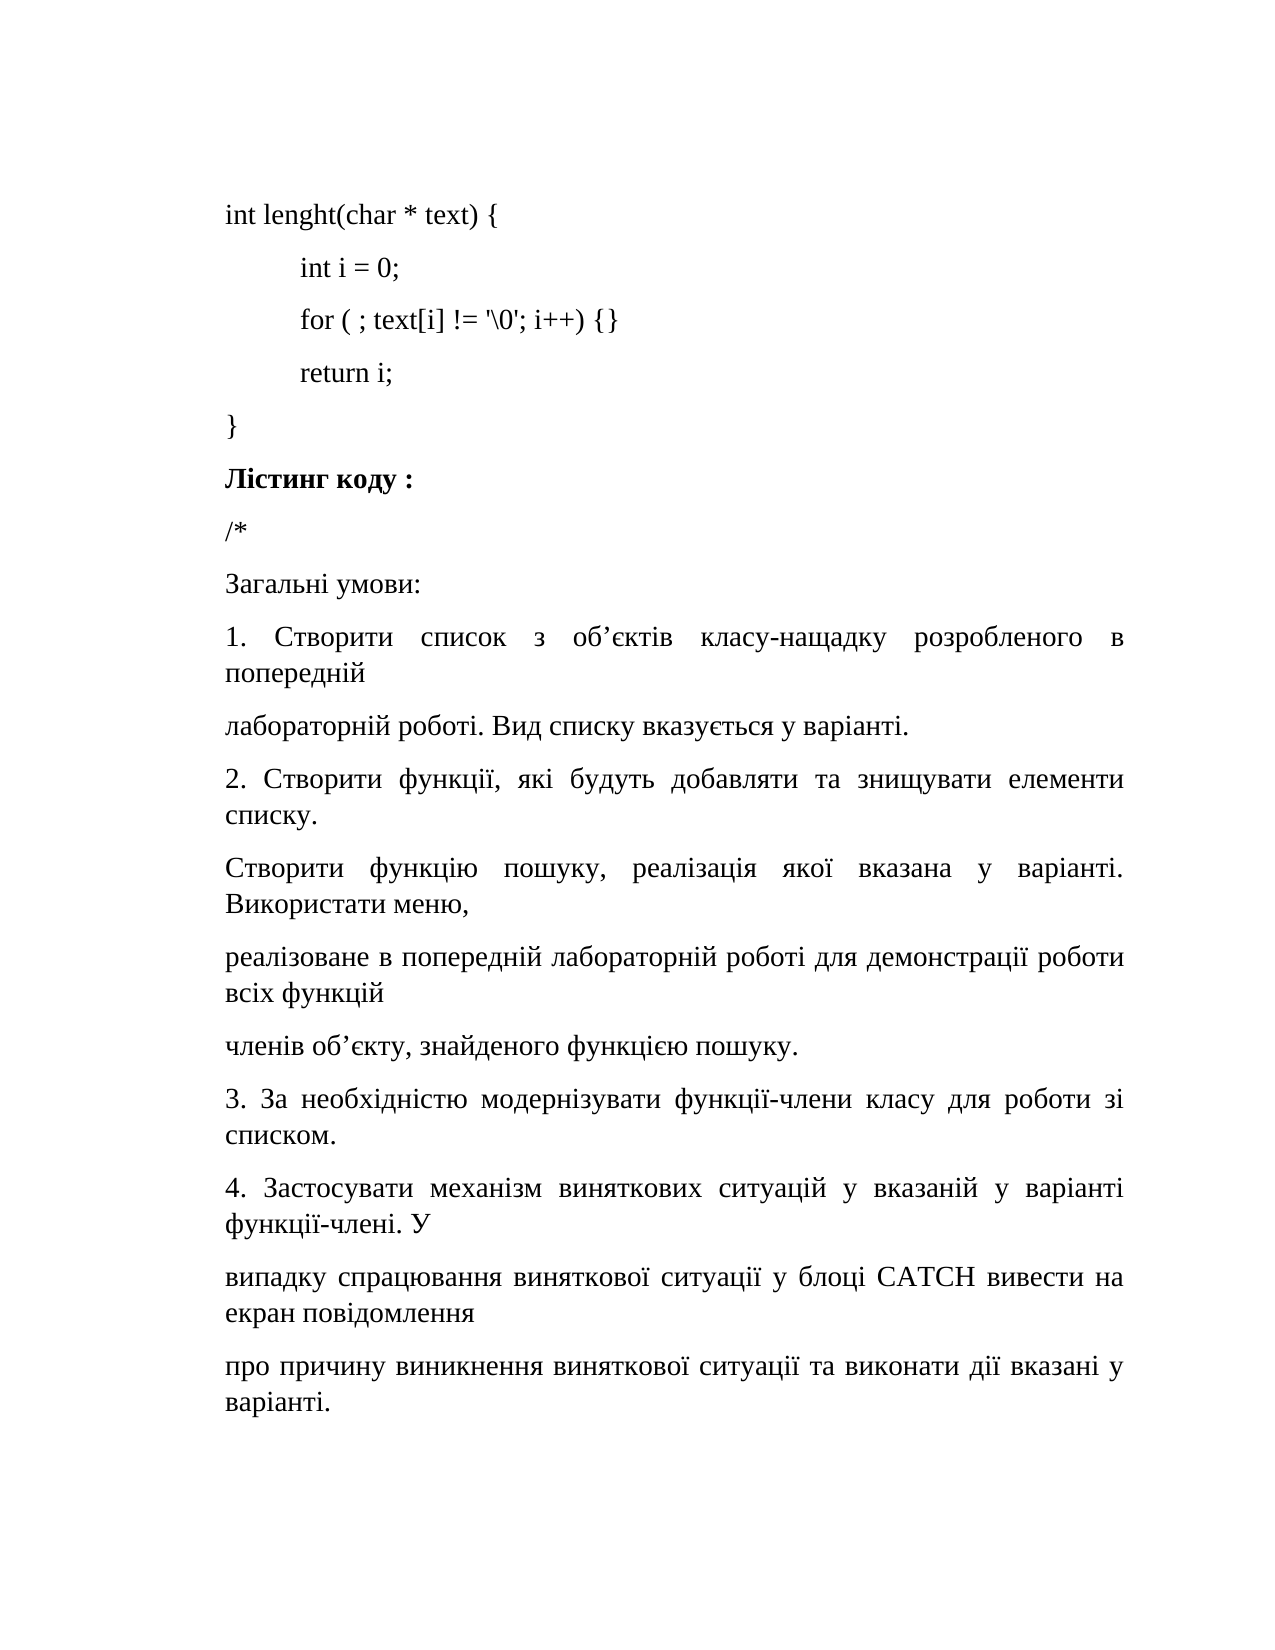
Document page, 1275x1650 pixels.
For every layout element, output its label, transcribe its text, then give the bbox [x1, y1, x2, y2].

text return i; [225, 355, 1125, 389]
text int i = 0; [225, 250, 1125, 283]
text int lenght(char * text) { [225, 197, 1125, 230]
text 4. Застосувати механізм виняткових ситуацій у вказаній у варіанті функції-члені. У [225, 1170, 1125, 1239]
text 2. Створити функції, які будуть добавляти та знищувати елементи списку. [225, 761, 1125, 831]
text лабораторній роботі. Вид списку вказується у варіанті. [225, 708, 1125, 742]
text for ( ; text[i] != '\0'; i++) {} [225, 302, 1125, 336]
text Загальні умови: [225, 567, 1125, 600]
text Лістинг коду : [225, 461, 1125, 494]
text членів об’єкту, знайденого функцією пошуку. [225, 1028, 1125, 1062]
text про причину виникнення виняткової ситуації та виконати дії вказані у варіанті. [225, 1348, 1125, 1417]
text 1. Створити список з об’єктів класу-нащадку розробленого в попередній [225, 619, 1125, 689]
text /* [225, 514, 1125, 547]
text реалізоване в попередній лабораторній роботі для демонстрації роботи всіх функцій [225, 939, 1125, 1009]
text 3. За необхідністю модернізувати функції-члени класу для роботи зі списком. [225, 1081, 1125, 1151]
text Створити функцію пошуку, реалізація якої вказана у варіанті. Використати меню, [225, 850, 1125, 920]
text } [225, 408, 1125, 442]
text випадку спрацювання виняткової ситуації у блоці CATCH вивести на екран повідомлення [225, 1259, 1125, 1328]
